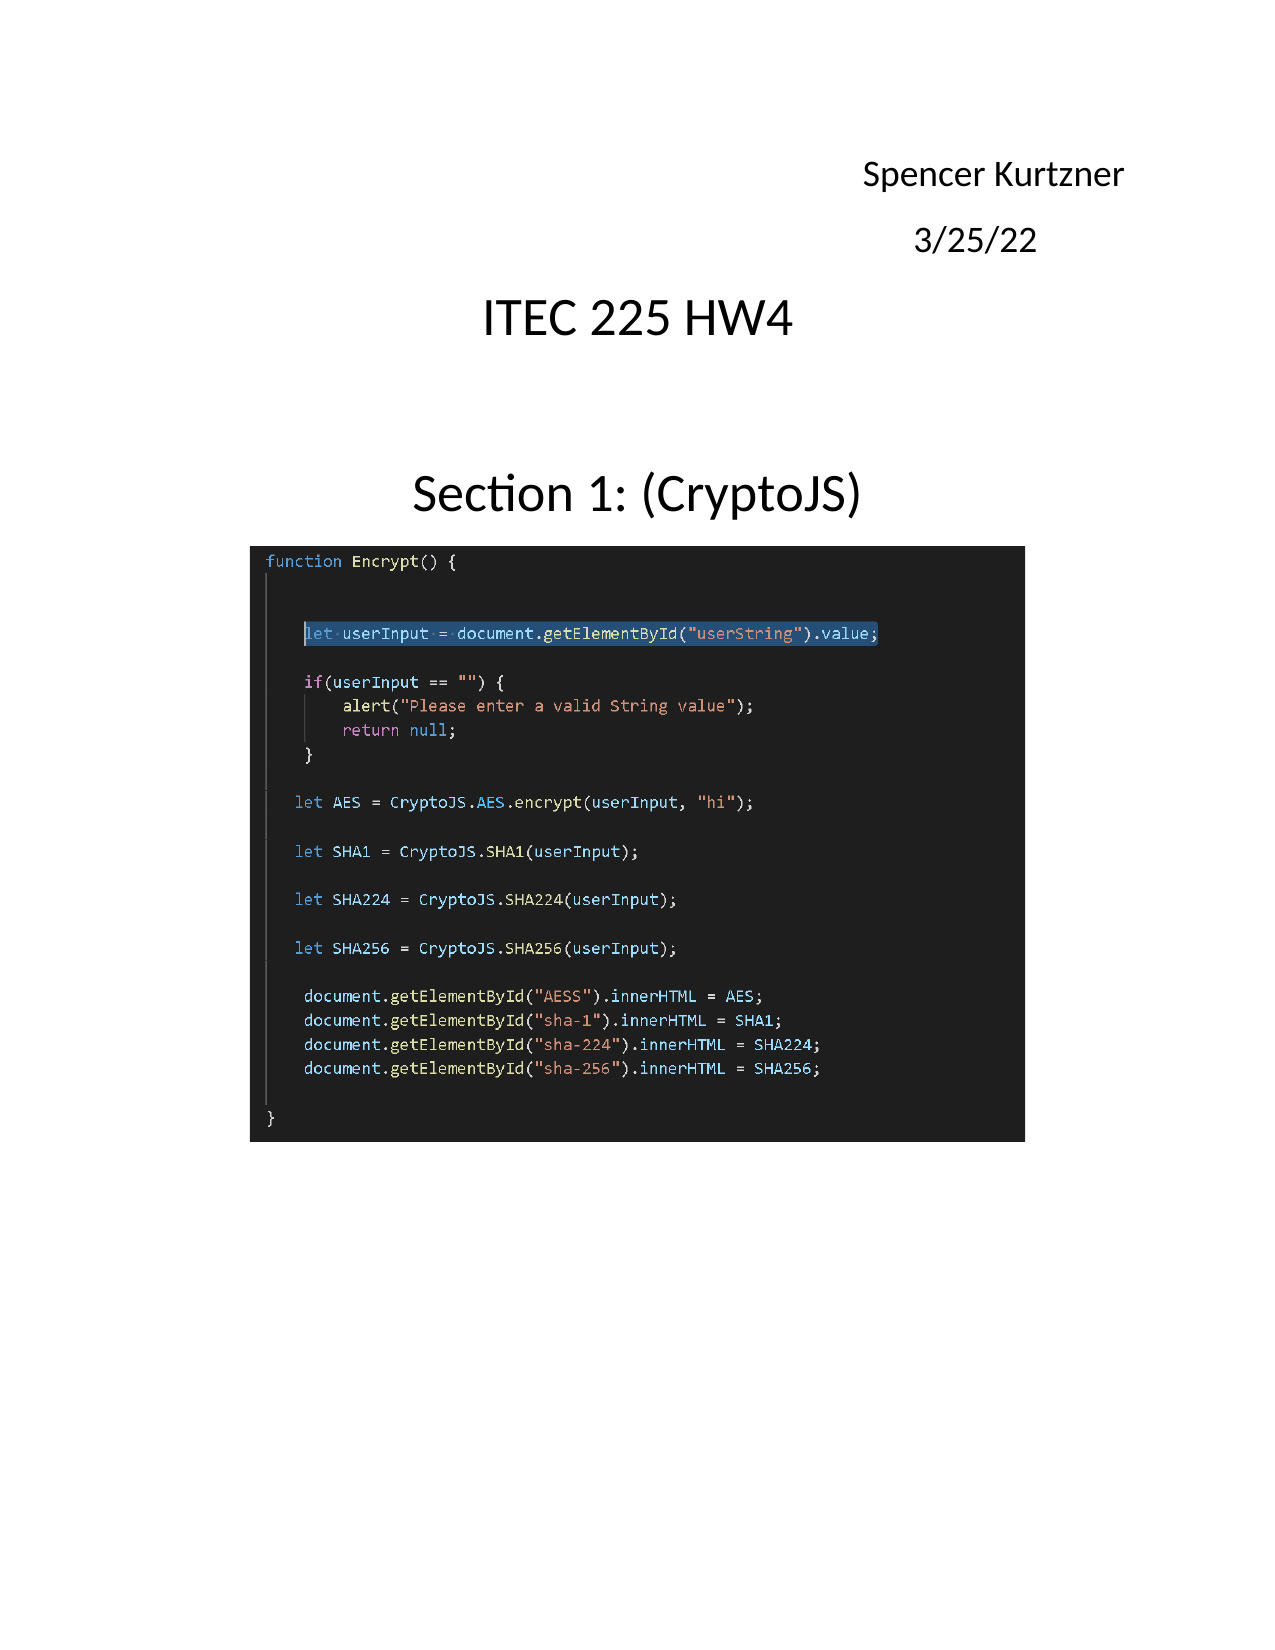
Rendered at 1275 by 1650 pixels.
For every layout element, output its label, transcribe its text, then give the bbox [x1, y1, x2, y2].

text 3/25/22 [150, 216, 1125, 262]
text ITEC 225 HW4 [150, 282, 1125, 348]
picture [249, 546, 1026, 1142]
text Spencer Kurtzner [150, 150, 1125, 196]
text Section 1: (CryptoJS) [150, 458, 1125, 524]
